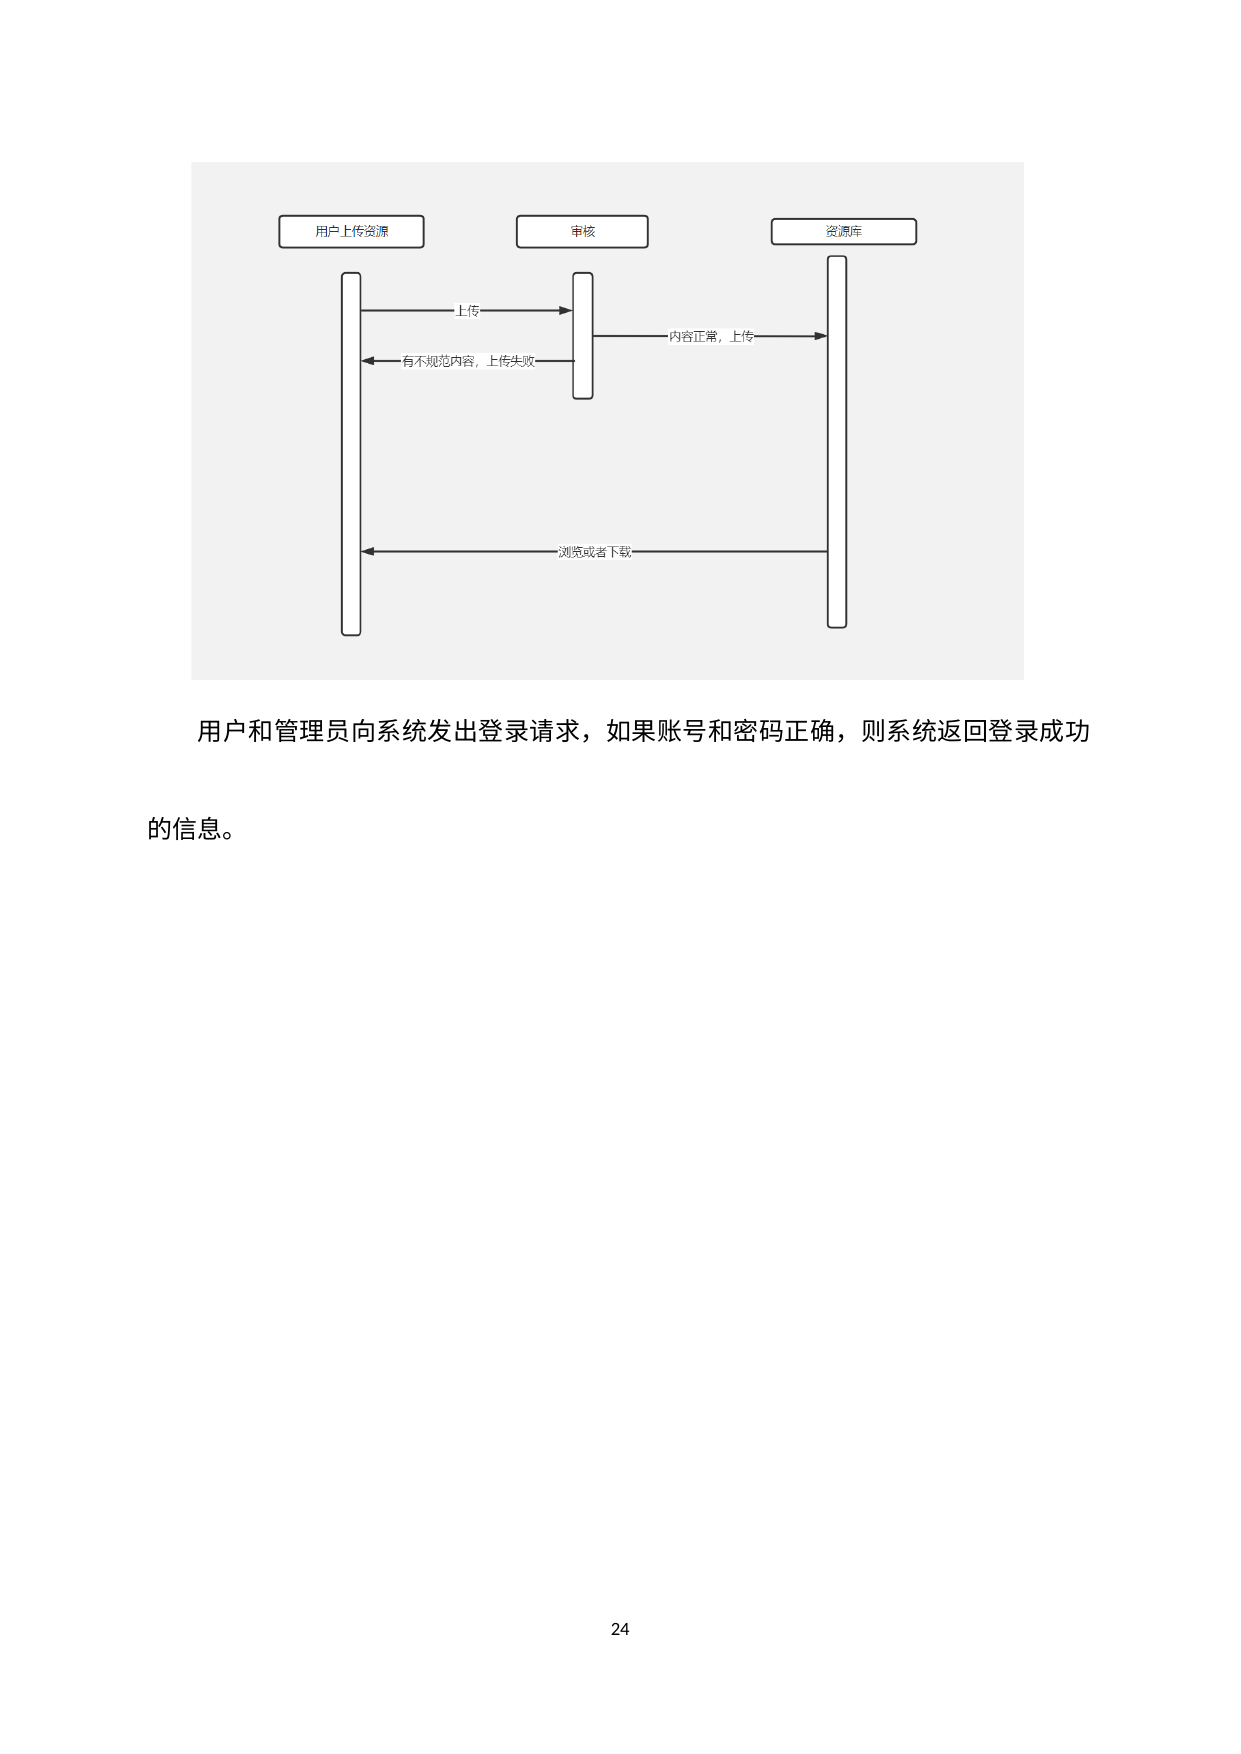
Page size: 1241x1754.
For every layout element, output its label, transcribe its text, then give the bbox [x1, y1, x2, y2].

text 用户和管理员向系统发出登录请求，如果账号和密码正确，则系统返回登录成功的信息。 [148, 697, 1092, 860]
picture [191, 162, 1024, 680]
